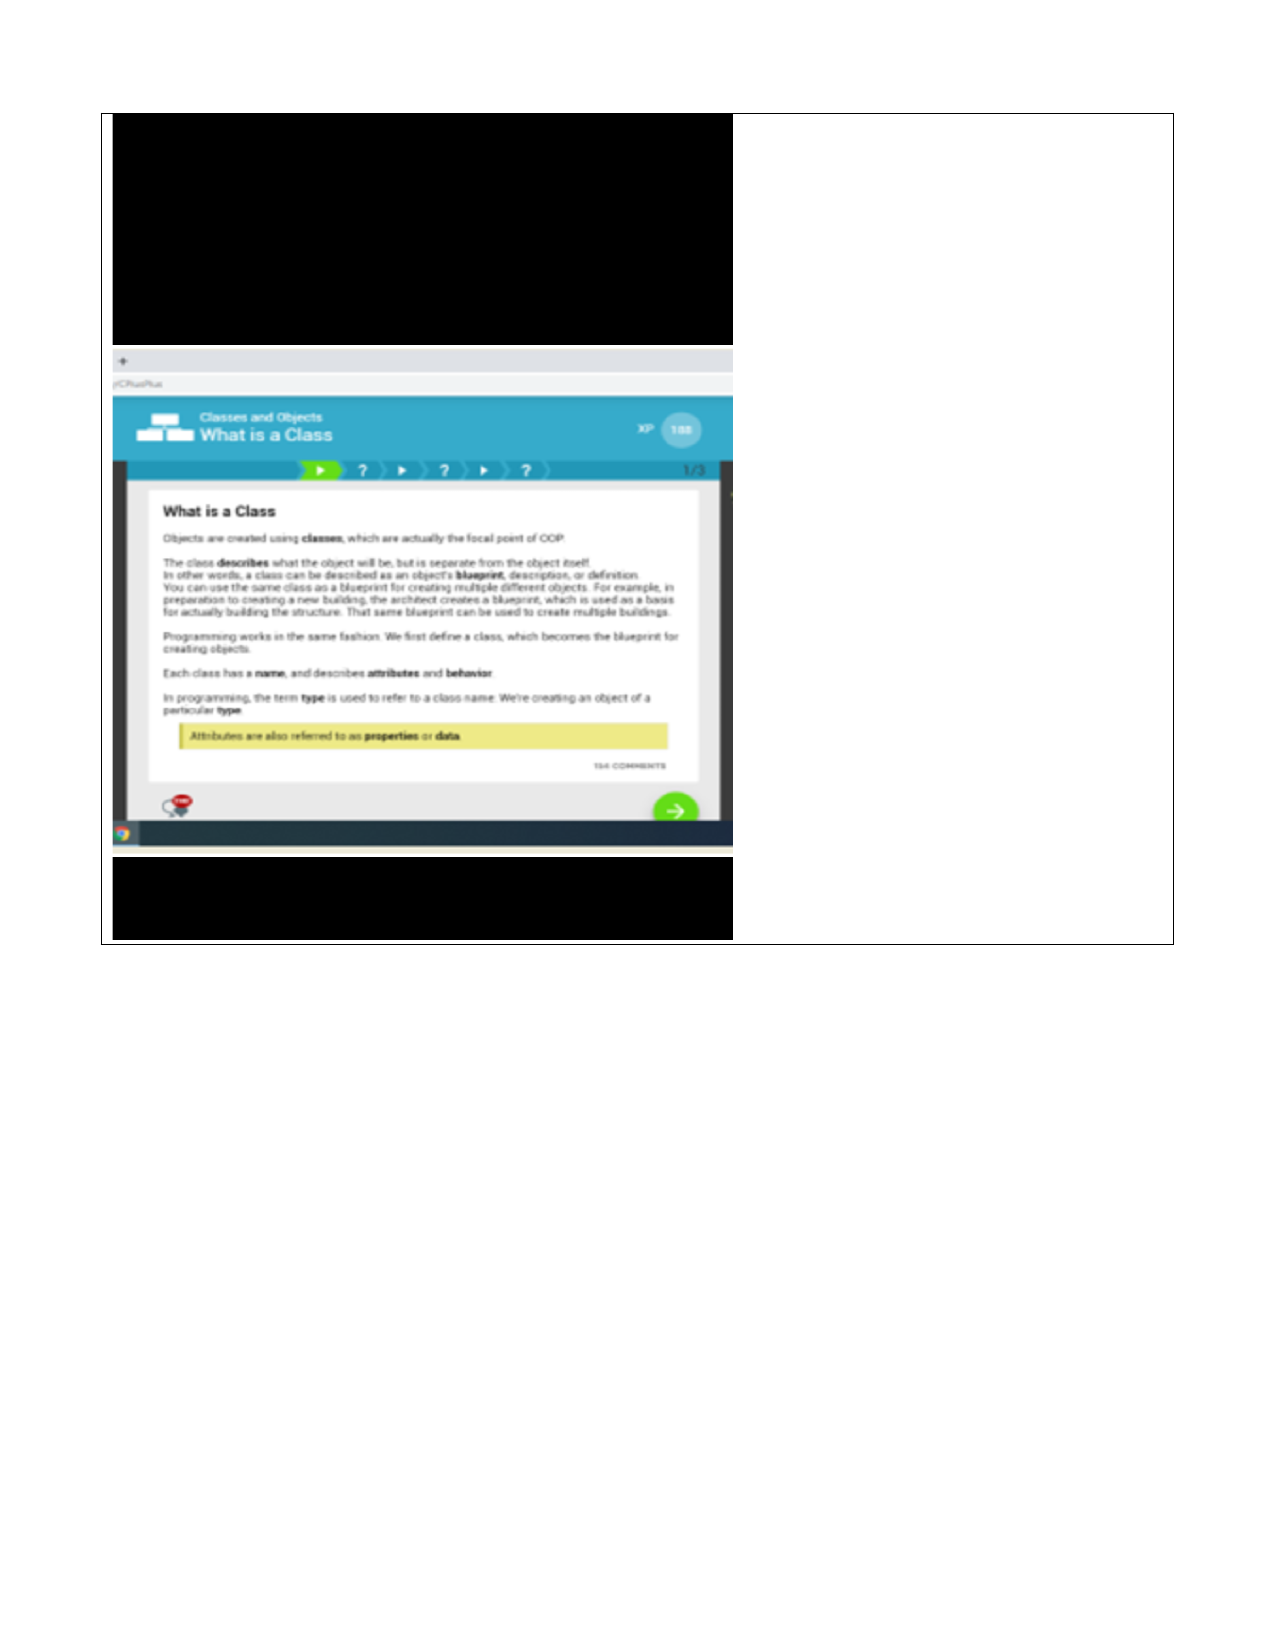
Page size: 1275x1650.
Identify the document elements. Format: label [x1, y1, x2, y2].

table_cell [102, 114, 1173, 944]
picture [112, 113, 733, 940]
